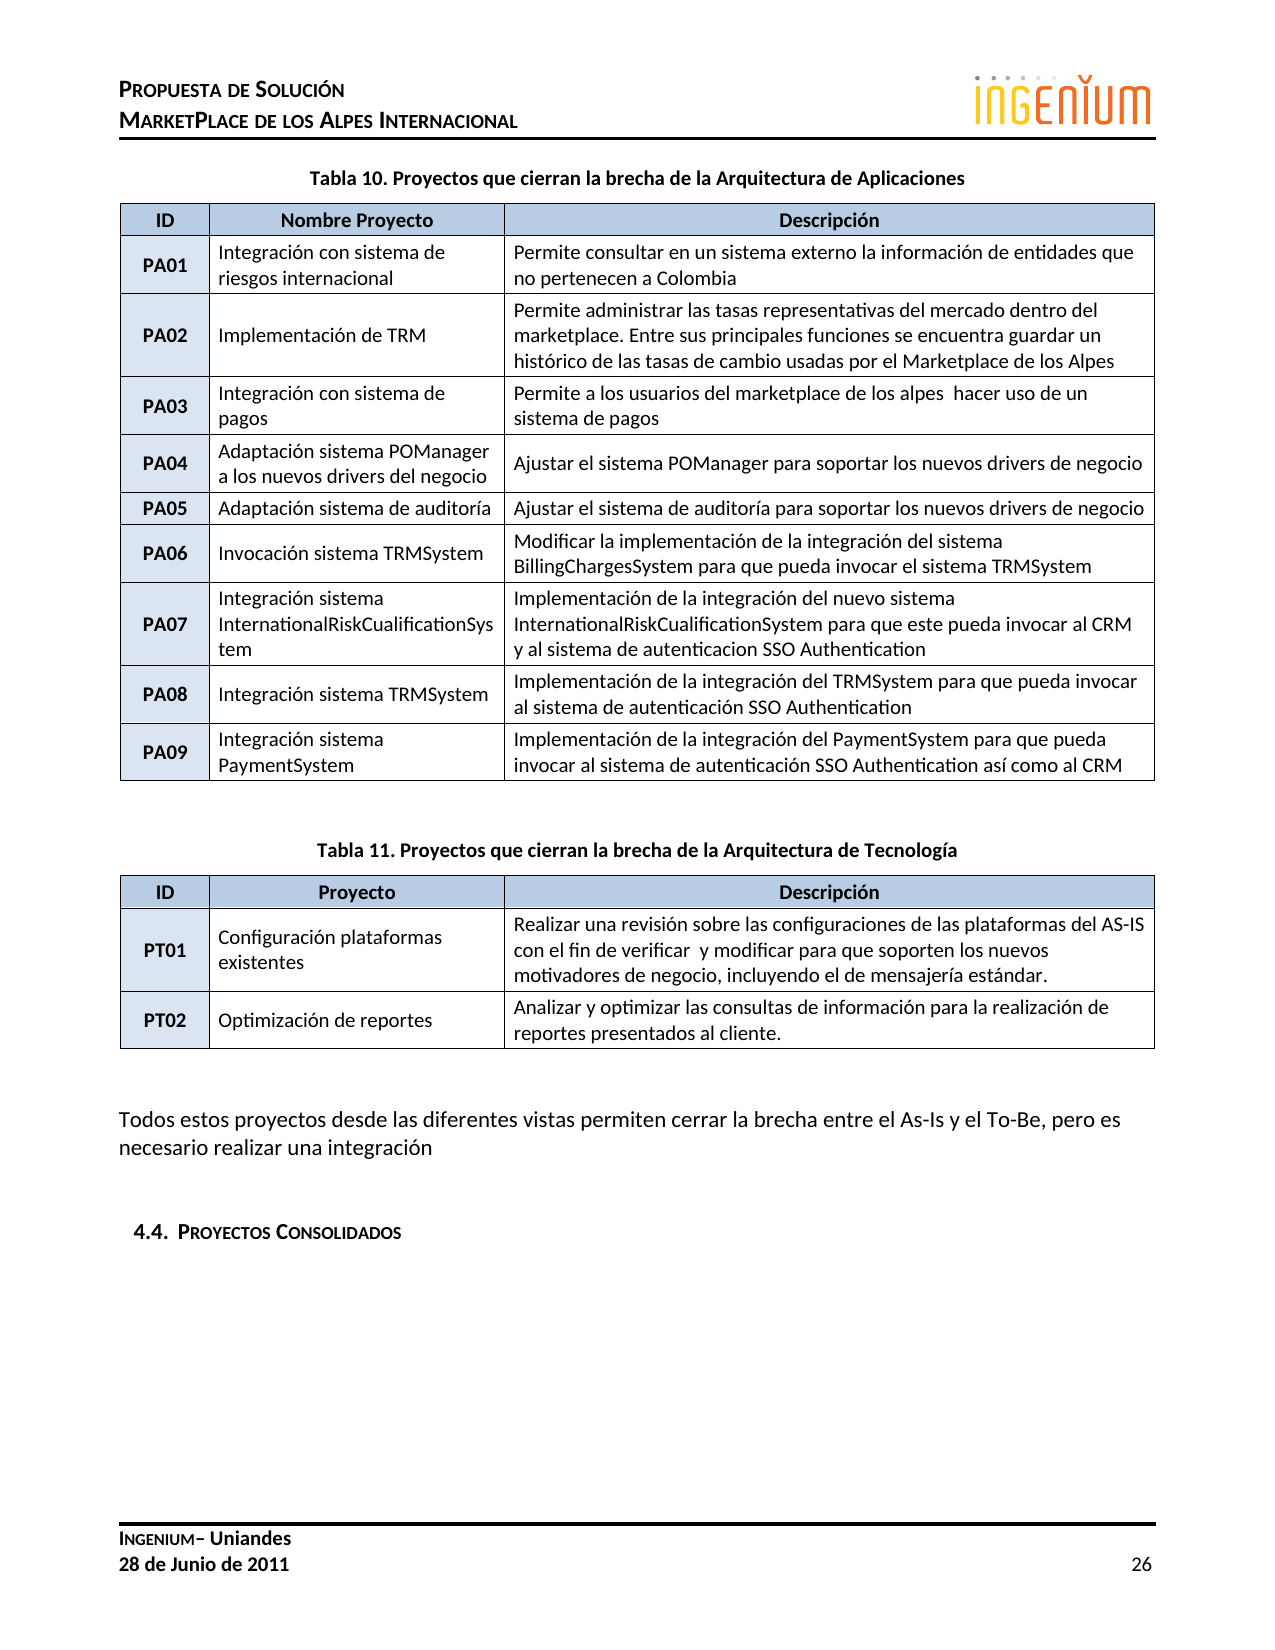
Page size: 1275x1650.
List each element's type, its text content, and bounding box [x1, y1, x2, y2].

table_cell Implementación de la integración del PaymentSystem para que pueda invocar al sistema de autenticación SSO Authentication así como al CRM [505, 724, 1154, 780]
table_header Descripción [505, 204, 1154, 235]
table_header ID [121, 204, 209, 235]
table_cell Analizar y optimizar las consultas de información para la realización de reportes presentados al cliente. [505, 992, 1154, 1048]
table_cell PT01 [121, 909, 209, 991]
table_header ID [121, 876, 209, 907]
text Tabla 11. Proyectos que cierran la brecha de la Arquitectura de Tecnología [118, 837, 1156, 863]
table_cell PA04 [121, 435, 209, 492]
table_cell Adaptación sistema POManager a los nuevos drivers del negocio [210, 435, 504, 492]
table_cell PA05 [121, 493, 209, 524]
table_cell PA03 [121, 377, 209, 434]
table_cell Permite a los usuarios del marketplace de los alpes hacer uso de un sistema de pagos [505, 377, 1154, 434]
table_cell Adaptación sistema de auditoría [210, 493, 504, 524]
table_cell Ajustar el sistema de auditoría para soportar los nuevos drivers de negocio [505, 493, 1154, 524]
table_cell Integración con sistema de pagos [210, 377, 504, 434]
text Todos estos proyectos desde las diferentes vistas permiten cerrar la brecha entre el As-Is y el To-Be, pero es necesario realizar una integración [118, 1105, 1156, 1161]
table_cell Configuración plataformas existentes [210, 909, 504, 991]
table_cell PA09 [121, 724, 209, 780]
table_cell Integración sistema PaymentSystem [210, 724, 504, 780]
table_cell Optimización de reportes [210, 992, 504, 1048]
table_cell Invocación sistema TRMSystem [210, 525, 504, 582]
table_cell PT02 [121, 992, 209, 1048]
table_header Nombre Proyecto [210, 204, 504, 235]
table_cell Integración sistema TRMSystem [210, 666, 504, 722]
table_cell Ajustar el sistema POManager para soportar los nuevos drivers de negocio [505, 435, 1154, 492]
table_cell PA01 [121, 236, 209, 293]
table_cell Realizar una revisión sobre las configuraciones de las plataformas del AS-IS con el fin de verificar y modificar para que soporten los nuevos motivadores de negocio, incluyendo el de mensajería estándar. [505, 909, 1154, 991]
table_cell Implementación de la integración del nuevo sistema InternationalRiskCualificationSystem para que este pueda invocar al CRM y al sistema de autenticacion SSO Authentication [505, 583, 1154, 665]
table_header Descripción [505, 876, 1154, 907]
table_cell Permite administrar las tasas representativas del mercado dentro del marketplace. Entre sus principales funciones se encuentra guardar un histórico de las tasas de cambio usadas por el Marketplace de los Alpes [505, 294, 1154, 376]
table_cell Implementación de la integración del TRMSystem para que pueda invocar al sistema de autenticación SSO Authentication [505, 666, 1154, 722]
table_cell PA02 [121, 294, 209, 376]
table_header Proyecto [210, 876, 504, 907]
table_cell Integración con sistema de riesgos internacional [210, 236, 504, 293]
table_cell PA07 [121, 583, 209, 665]
table_cell Modificar la implementación de la integración del sistema BillingChargesSystem para que pueda invocar el sistema TRMSystem [505, 525, 1154, 582]
text Tabla 10. Proyectos que cierran la brecha de la Arquitectura de Aplicaciones [118, 165, 1156, 191]
table_cell PA08 [121, 666, 209, 722]
picture [975, 75, 1157, 136]
table_cell PA06 [121, 525, 209, 582]
table_cell Implementación de TRM [210, 294, 504, 376]
table_cell Permite consultar en un sistema externo la información de entidades que no pertenecen a Colombia [505, 236, 1154, 293]
table_cell Integración sistema InternationalRiskCualificationSystem [210, 583, 504, 665]
list Proyectos Consolidados [133, 1217, 1156, 1246]
